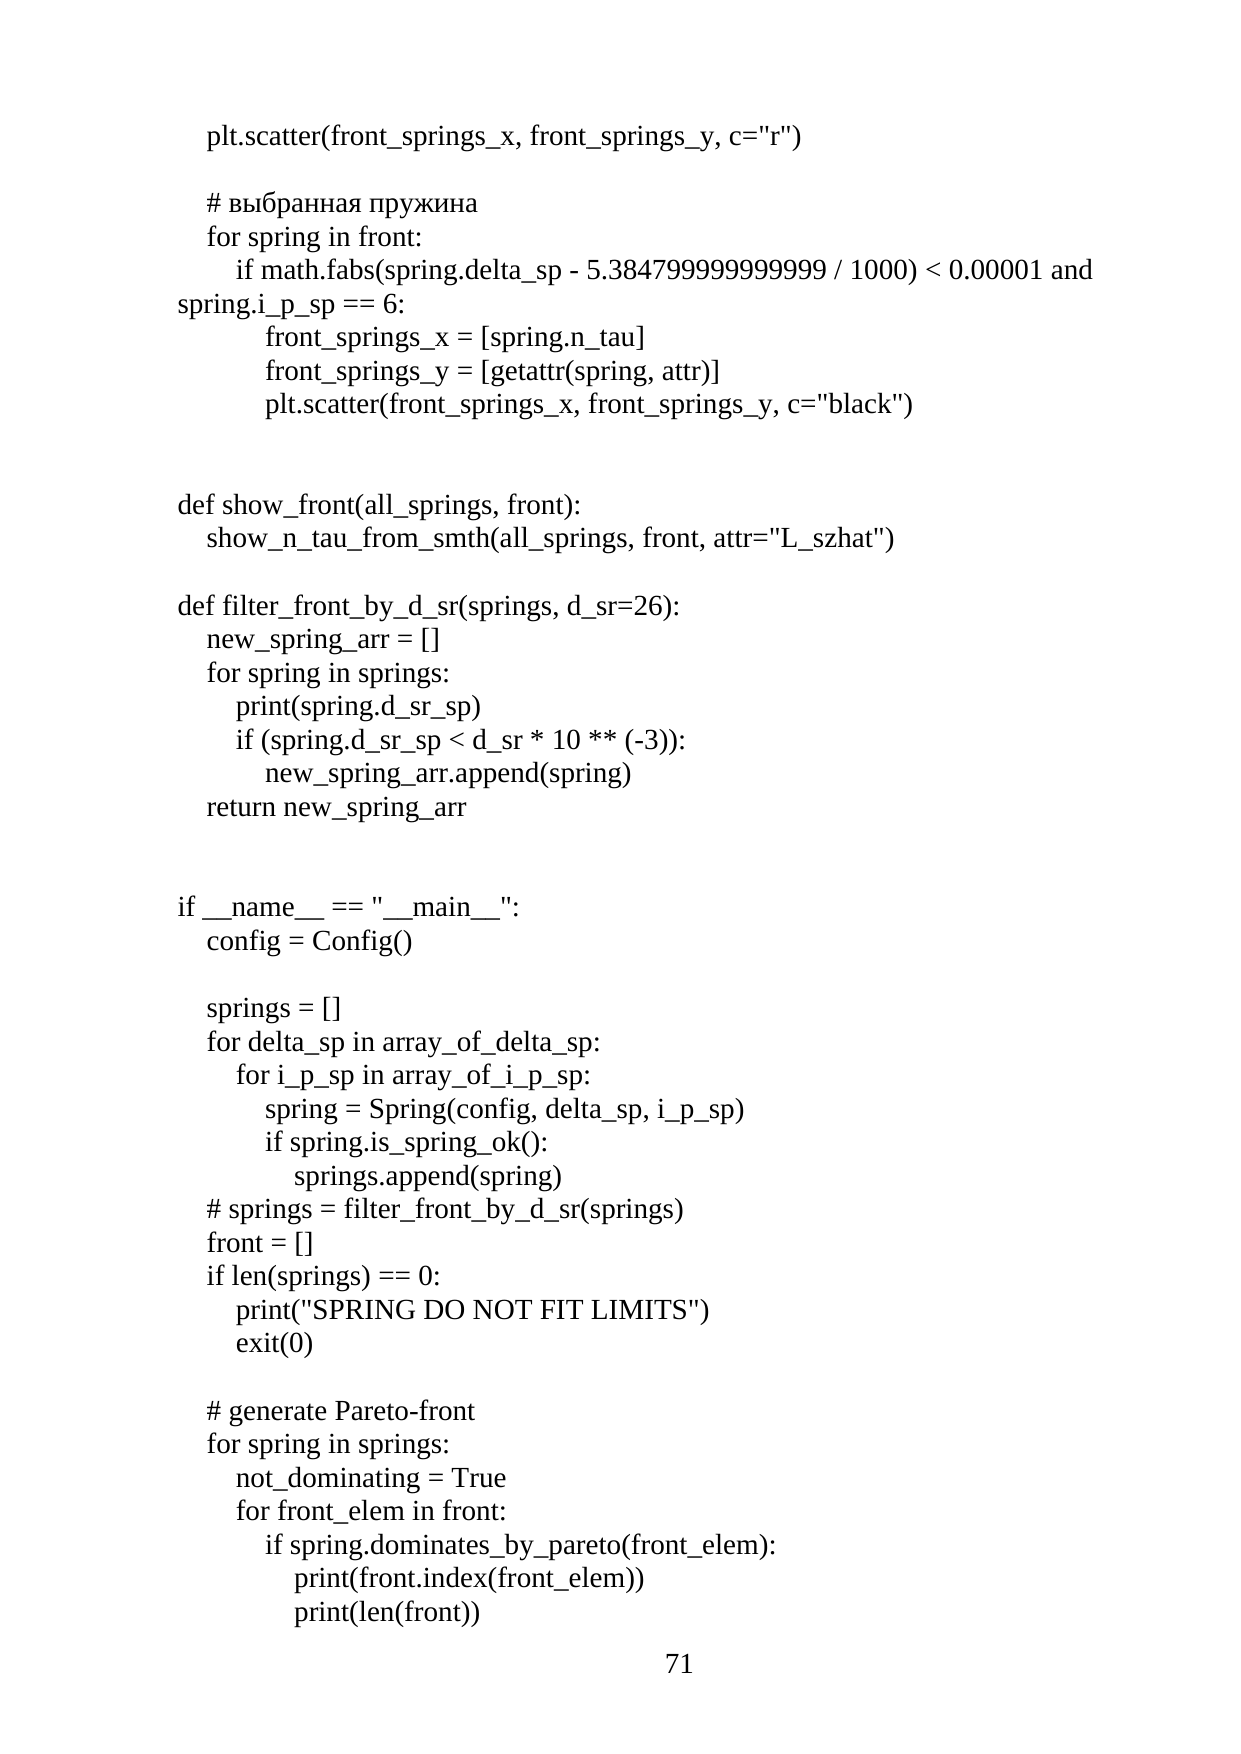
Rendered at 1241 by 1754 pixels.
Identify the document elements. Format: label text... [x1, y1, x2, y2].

text print("SPRING DO NOT FIT LIMITS") [177, 1292, 1181, 1326]
text front_springs_x = [spring.n_tau] [177, 319, 1181, 353]
text springs.append(spring) [177, 1158, 1181, 1191]
text if spring.is_spring_ok(): [177, 1124, 1181, 1158]
text for spring in front: [177, 219, 1181, 252]
text exit(0) [177, 1326, 1181, 1359]
text springs = [] [177, 990, 1181, 1024]
text for i_p_sp in array_of_i_p_sp: [177, 1057, 1181, 1091]
text if math.fabs(spring.delta_sp - 5.384799999999999 / 1000) < 0.00001 and spring.i_p_sp == 6: [177, 252, 1181, 319]
text spring = Spring(config, delta_sp, i_p_sp) [177, 1091, 1181, 1124]
text for spring in springs: [177, 655, 1181, 688]
text for delta_sp in array_of_delta_sp: [177, 1024, 1181, 1057]
text new_spring_arr = [] [177, 621, 1181, 655]
text # generate Pareto-front [177, 1393, 1181, 1426]
text plt.scatter(front_springs_x, front_springs_y, c="r") [177, 118, 1181, 152]
text print(spring.d_sr_sp) [177, 688, 1181, 722]
text not_dominating = True [177, 1460, 1181, 1493]
text return new_spring_arr [177, 789, 1181, 822]
text # выбранная пружина [177, 185, 1181, 219]
text for front_elem in front: [177, 1493, 1181, 1527]
text for spring in springs: [177, 1426, 1181, 1460]
text # springs = filter_front_by_d_sr(springs) [177, 1191, 1181, 1225]
text front = [] [177, 1225, 1181, 1258]
text if len(springs) == 0: [177, 1258, 1181, 1292]
text front_springs_y = [getattr(spring, attr)] [177, 353, 1181, 386]
text show_n_tau_from_smth(all_springs, front, attr="L_szhat") [177, 521, 1181, 554]
text def show_front(all_springs, front): [177, 487, 1181, 521]
text config = Config() [177, 923, 1181, 957]
text if __name__ == "__main__": [177, 889, 1181, 923]
text print(len(front)) [177, 1594, 1181, 1627]
text print(front.index(front_elem)) [177, 1560, 1181, 1594]
text plt.scatter(front_springs_x, front_springs_y, c="black") [177, 386, 1181, 420]
text new_spring_arr.append(spring) [177, 755, 1181, 789]
text if spring.dominates_by_pareto(front_elem): [177, 1527, 1181, 1560]
text def filter_front_by_d_sr(springs, d_sr=26): [177, 588, 1181, 621]
text if (spring.d_sr_sp < d_sr * 10 ** (-3)): [177, 722, 1181, 755]
